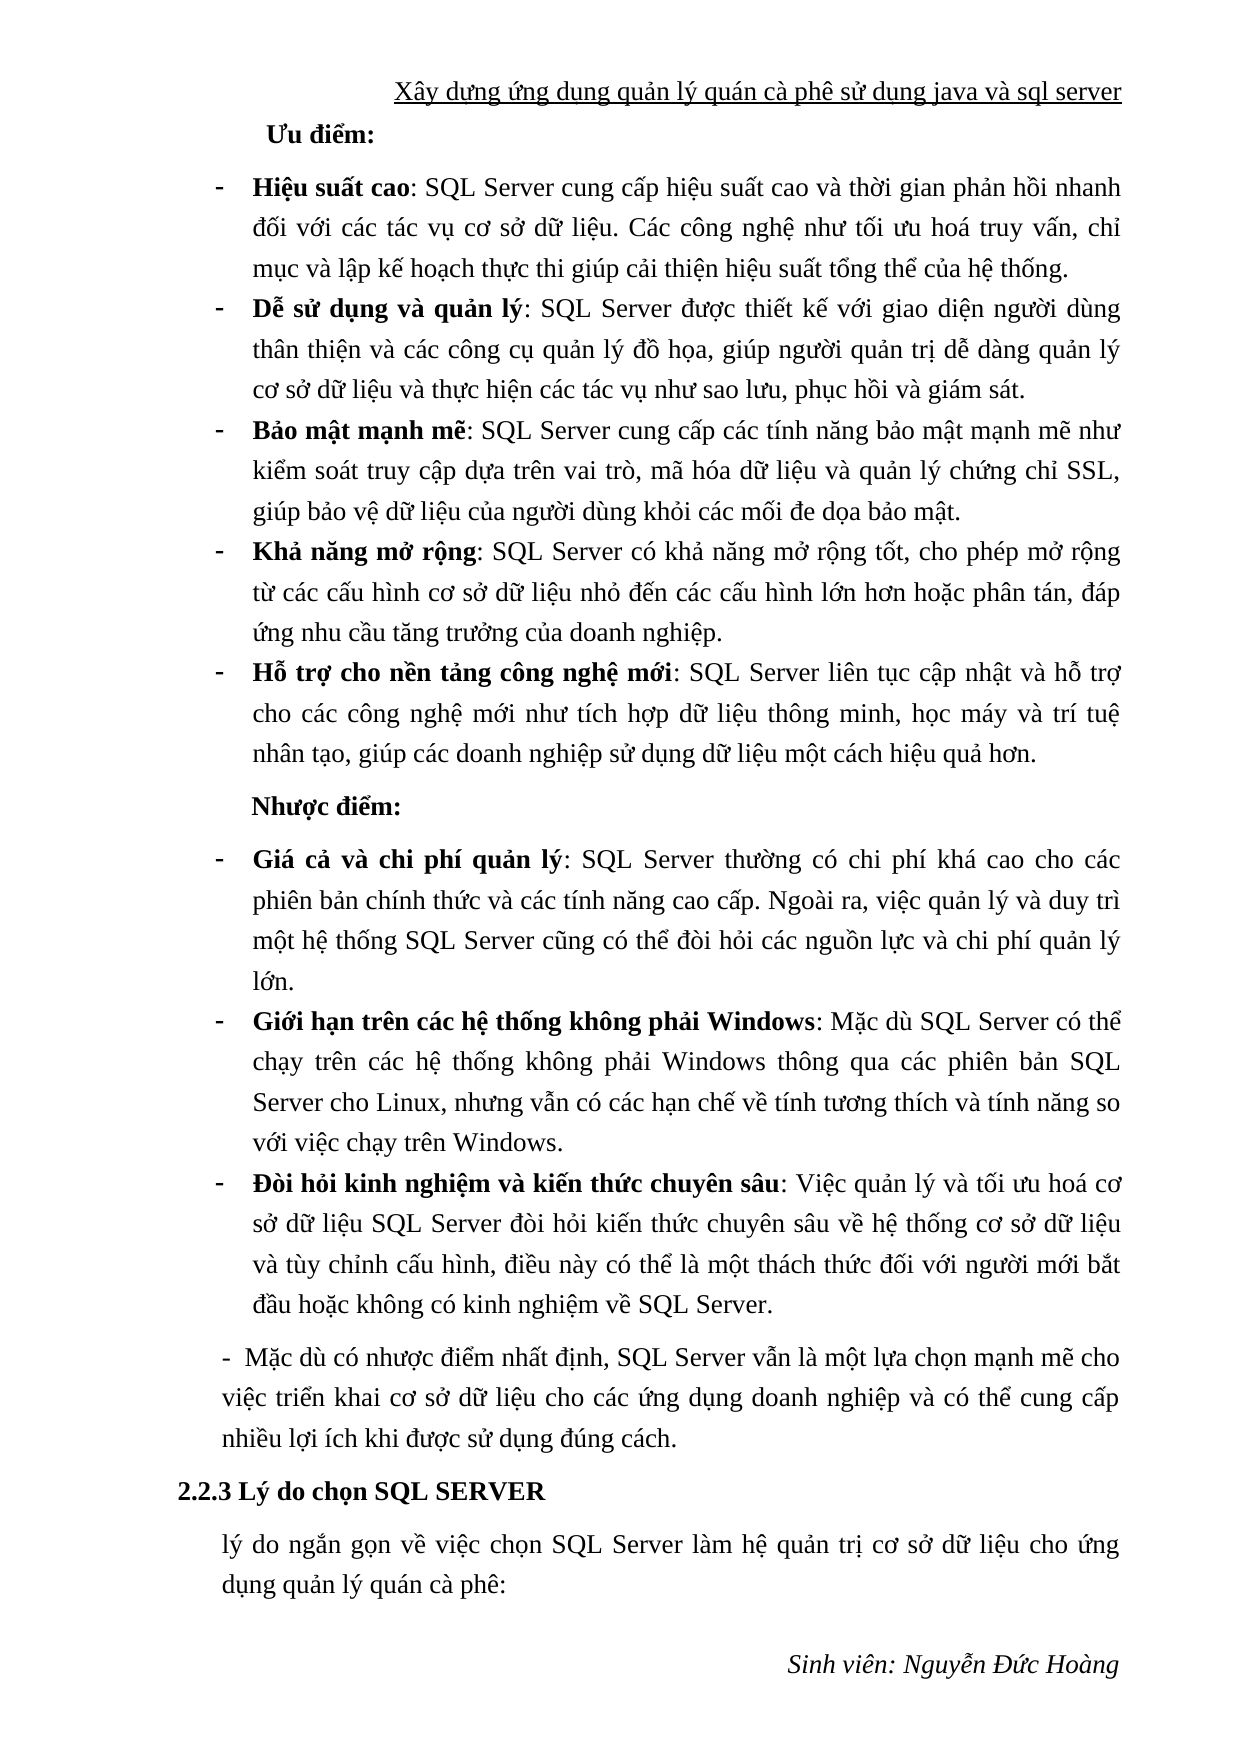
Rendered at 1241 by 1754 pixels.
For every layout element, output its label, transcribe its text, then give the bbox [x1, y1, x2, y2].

list Khả năng mở rộng: SQL Server có khả năng mở rộng tốt, cho phép mở rộng từ các cấu hình cơ sở dữ liệu nhỏ đến các cấu hình lớn hơn hoặc phân tán, đáp ứng nhu cầu tăng trưởng của doanh nghiệp. [215, 535, 1122, 647]
text lý do ngắn gọn về việc chọn SQL Server làm hệ quản trị cơ sở dữ liệu cho ứng dụng quản lý quán cà phê: [222, 1528, 1122, 1599]
list Hỗ trợ cho nền tảng công nghệ mới: SQL Server liên tục cập nhật và hỗ trợ cho các công nghệ mới như tích hợp dữ liệu thông minh, học máy và trí tuệ nhân tạo, giúp các doanh nghiệp sử dụng dữ liệu một cách hiệu quả hơn. [215, 656, 1122, 768]
list Đòi hỏi kinh nghiệm và kiến thức chuyên sâu: Việc quản lý và tối ưu hoá cơ sở dữ liệu SQL Server đòi hỏi kiến thức chuyên sâu về hệ thống cơ sở dữ liệu và tùy chỉnh cấu hình, điều này có thể là một thách thức đối với người mới bắt đầu hoặc không có kinh nghiệm về SQL Server. [215, 1167, 1122, 1319]
text 2.2.3 Lý do chọn SQL SERVER [177, 1475, 1122, 1506]
list Giá cả và chi phí quản lý: SQL Server thường có chi phí khá cao cho các phiên bản chính thức và các tính năng cao cấp. Ngoài ra, việc quản lý và duy trì một hệ thống SQL Server cũng có thể đòi hỏi các nguồn lực và chi phí quản lý lớn. [215, 843, 1122, 996]
list Bảo mật mạnh mẽ: SQL Server cung cấp các tính năng bảo mật mạnh mẽ như kiểm soát truy cập dựa trên vai trò, mã hóa dữ liệu và quản lý chứng chỉ SSL, giúp bảo vệ dữ liệu của người dùng khỏi các mối đe dọa bảo mật. [215, 414, 1122, 526]
list Dễ sử dụng và quản lý: SQL Server được thiết kế với giao diện người dùng thân thiện và các công cụ quản lý đồ họa, giúp người quản trị dễ dàng quản lý cơ sở dữ liệu và thực hiện các tác vụ như sao lưu, phục hồi và giám sát. [215, 292, 1122, 404]
subtitle Nhược điểm: [177, 790, 1122, 821]
text - Mặc dù có nhược điểm nhất định, SQL Server vẫn là một lựa chọn mạnh mẽ cho việc triển khai cơ sở dữ liệu cho các ứng dụng doanh nghiệp và có thể cung cấp nhiều lợi ích khi được sử dụng đúng cách. [222, 1341, 1122, 1453]
list Hiệu suất cao: SQL Server cung cấp hiệu suất cao và thời gian phản hồi nhanh đối với các tác vụ cơ sở dữ liệu. Các công nghệ như tối ưu hoá truy vấn, chỉ mục và lập kế hoạch thực thi giúp cải thiện hiệu suất tổng thể của hệ thống. [215, 171, 1122, 283]
subtitle Ưu điểm: [177, 118, 1122, 149]
list Giới hạn trên các hệ thống không phải Windows: Mặc dù SQL Server có thể chạy trên các hệ thống không phải Windows thông qua các phiên bản SQL Server cho Linux, nhưng vẫn có các hạn chế về tính tương thích và tính năng so với việc chạy trên Windows. [215, 1005, 1122, 1157]
